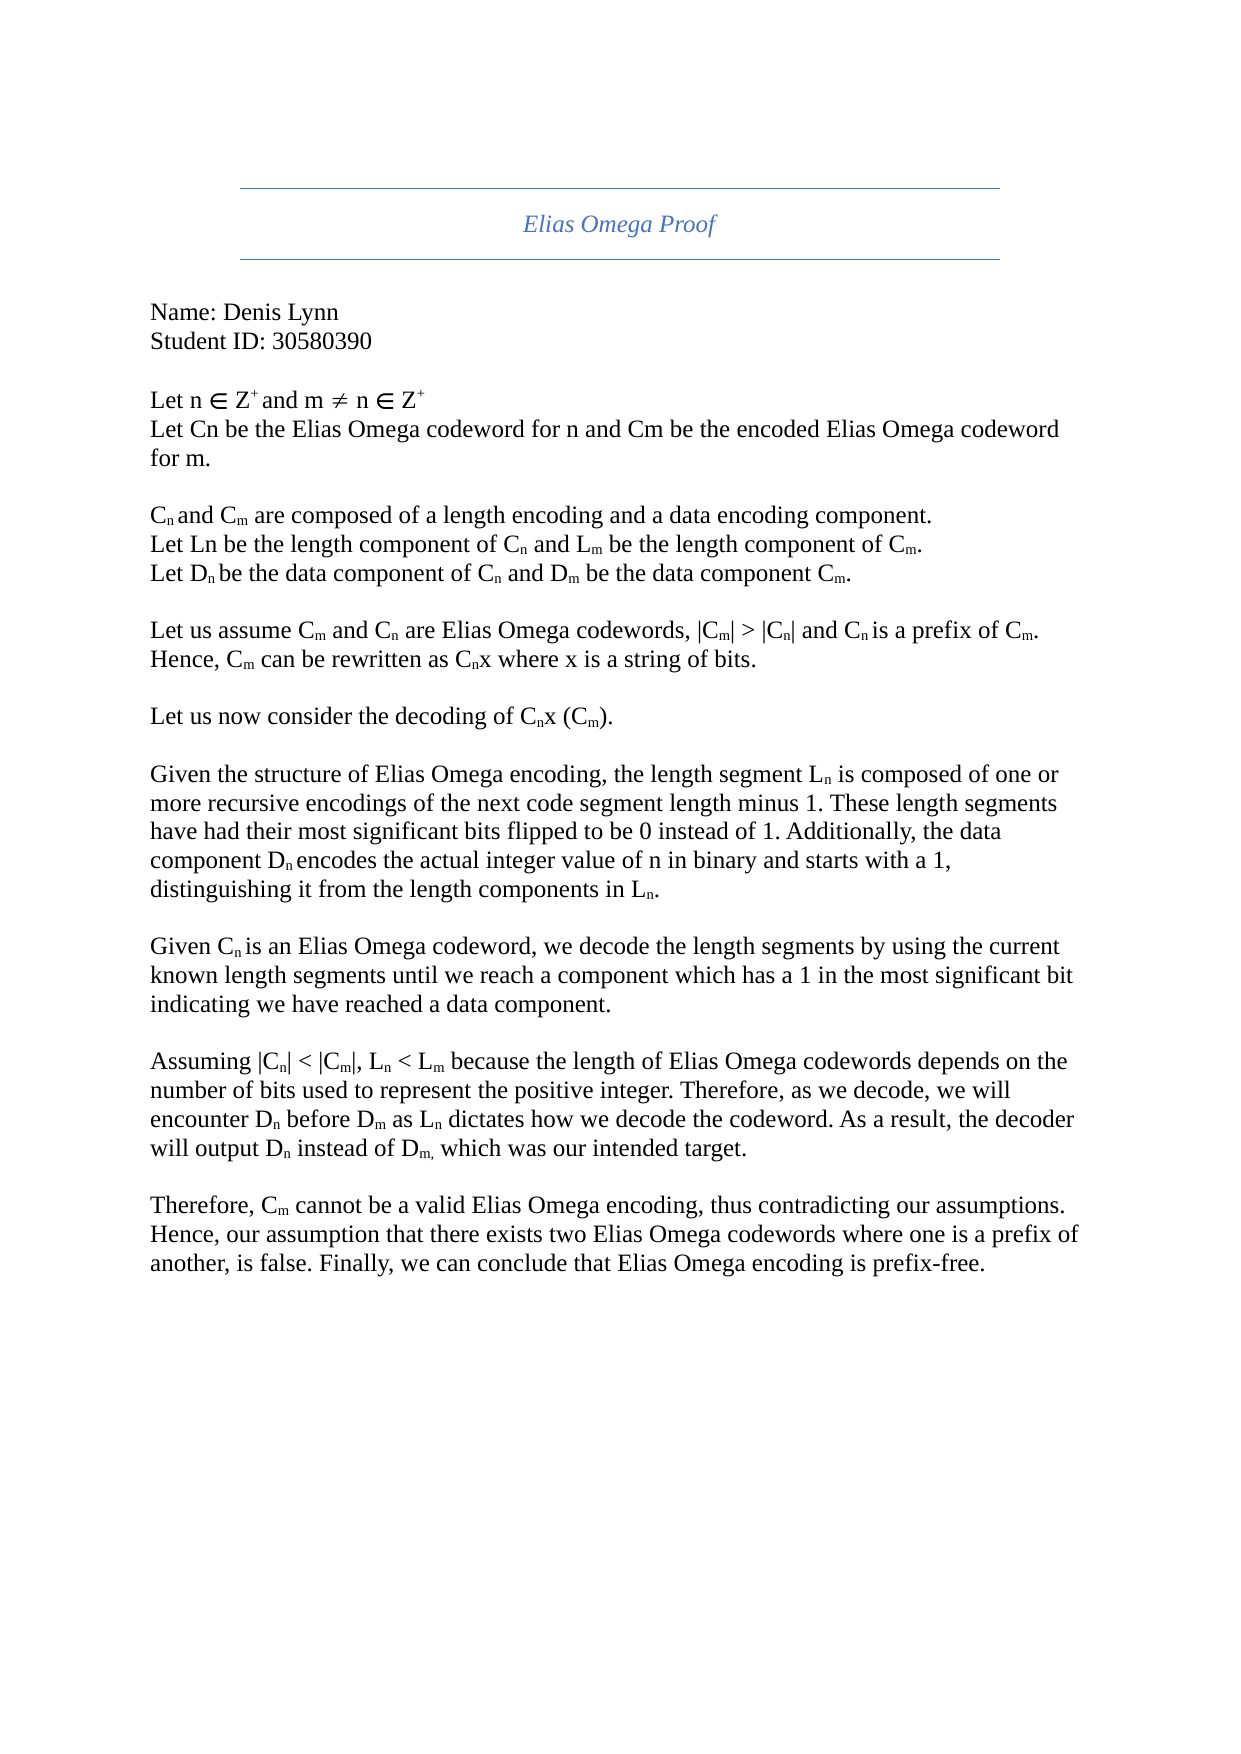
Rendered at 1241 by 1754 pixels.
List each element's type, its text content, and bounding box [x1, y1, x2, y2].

text Let Dn be the data component of Cn and Dm be the data component Cm. [150, 558, 1090, 586]
text Let Cn be the Elias Omega codeword for n and Cm be the encoded Elias Omega codeword for m. [150, 414, 1090, 471]
text Student ID: 30580390 [150, 326, 1090, 355]
text Let Ln be the length component of Cn and Lm be the length component of Cm. [150, 529, 1090, 558]
text Assuming |Cn| < |Cm|, Ln < Lm because the length of Elias Omega codewords depends on the number of bits used to represent the positive integer. Therefore, as we decode, we will encounter Dn before Dm as Ln dictates how we decode the codeword. As a result, the decoder will output Dn instead of Dm, which was our intended target. [150, 1046, 1090, 1161]
text Let n ∈ Z+ and m n ∈ Z+ [150, 384, 1090, 414]
text Therefore, Cm cannot be a valid Elias Omega encoding, thus contradicting our assumptions. Hence, our assumption that there exists two Elias Omega codewords where one is a prefix of another, is false. Finally, we can conclude that Elias Omega encoding is prefix-free. [150, 1190, 1090, 1276]
text Elias Omega Proof [240, 189, 1000, 259]
text Cn and Cm are composed of a length encoding and a data encoding component. [150, 500, 1090, 529]
text Name: Denis Lynn [150, 297, 1090, 326]
text Let us assume Cm and Cn are Elias Omega codewords, |Cm| > |Cn| and Cn is a prefix of Cm. Hence, Cm can be rewritten as Cnx where x is a string of bits. [150, 615, 1090, 673]
text Let us now consider the decoding of Cnx (Cm). [150, 701, 1090, 730]
text Given Cn is an Elias Omega codeword, we decode the length segments by using the current known length segments until we reach a component which has a 1 in the most significant bit indicating we have reached a data component. [150, 931, 1090, 1018]
text Given the structure of Elias Omega encoding, the length segment Ln is composed of one or more recursive encodings of the next code segment length minus 1. These length segments have had their most significant bits flipped to be 0 instead of 1. Additionally, the data component Dn encodes the actual integer value of n in binary and starts with a 1, distinguishing it from the length components in Ln. [150, 759, 1090, 903]
